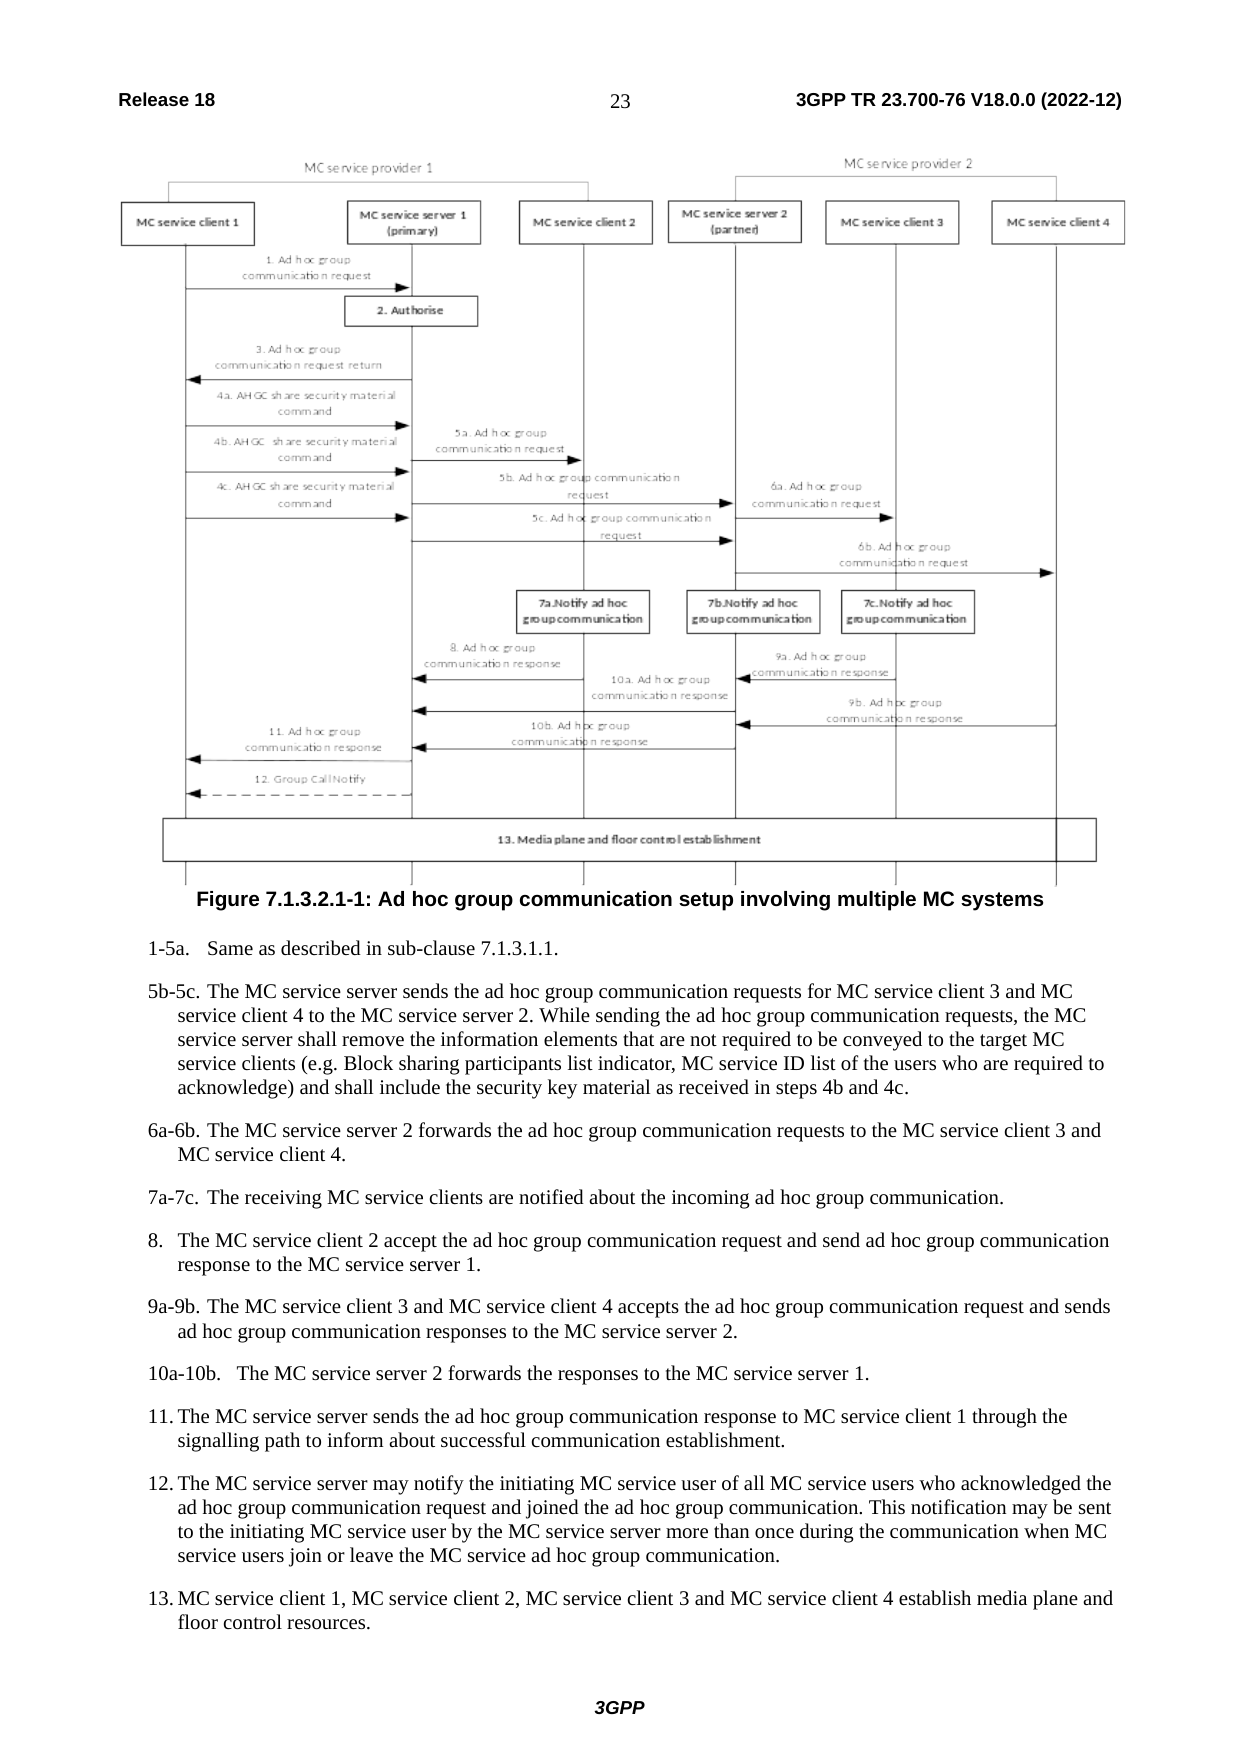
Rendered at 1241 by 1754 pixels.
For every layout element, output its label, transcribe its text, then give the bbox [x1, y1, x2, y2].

text 12. The MC service server may notify the initiating MC service user of all MC service users who acknowledged the ad hoc group communication request and joined the ad hoc group communication. This notification may be sent to the initiating MC service user by the MC service server more than once during the communication when MC service users join or leave the MC service ad hoc group communication. [148, 1471, 1122, 1567]
text 13. MC service client 1, MC service client 2, MC service client 3 and MC service client 4 establish media plane and floor control resources. [148, 1586, 1122, 1634]
text 6a-6b. The MC service server 2 forwards the ad hoc group communication requests to the MC service client 3 and MC service client 4. [148, 1118, 1122, 1166]
text 5b-5c. The MC service server sends the ad hoc group communication requests for MC service client 3 and MC service client 4 to the MC service server 2. While sending the ad hoc group communication requests, the MC service server shall remove the information elements that are not required to be conveyed to the target MC service clients (e.g. Block sharing participants list indicator, MC service ID list of the users who are required to acknowledge) and shall include the security key material as received in steps 4b and 4c. [148, 979, 1122, 1099]
text 10a-10b. The MC service server 2 forwards the responses to the MC service server 1. [148, 1361, 1122, 1385]
text 1-5a. Same as described in sub-clause 7.1.3.1.1. [148, 936, 1122, 960]
text 8. The MC service client 2 accept the ad hoc group communication request and send ad hoc group communication response to the MC service server 1. [148, 1228, 1122, 1276]
text Figure 7.1.3.2.1-1: Ad hoc group communication setup involving multiple MC systems [118, 887, 1122, 911]
text 11. The MC service server sends the ad hoc group communication response to MC service client 1 through the signalling path to inform about successful communication establishment. [148, 1404, 1122, 1452]
text 9a-9b. The MC service client 3 and MC service client 4 accepts the ad hoc group communication request and sends ad hoc group communication responses to the MC service server 2. [148, 1294, 1122, 1343]
text 7a-7c. The receiving MC service clients are notified about the incoming ad hoc group communication. [148, 1185, 1122, 1209]
